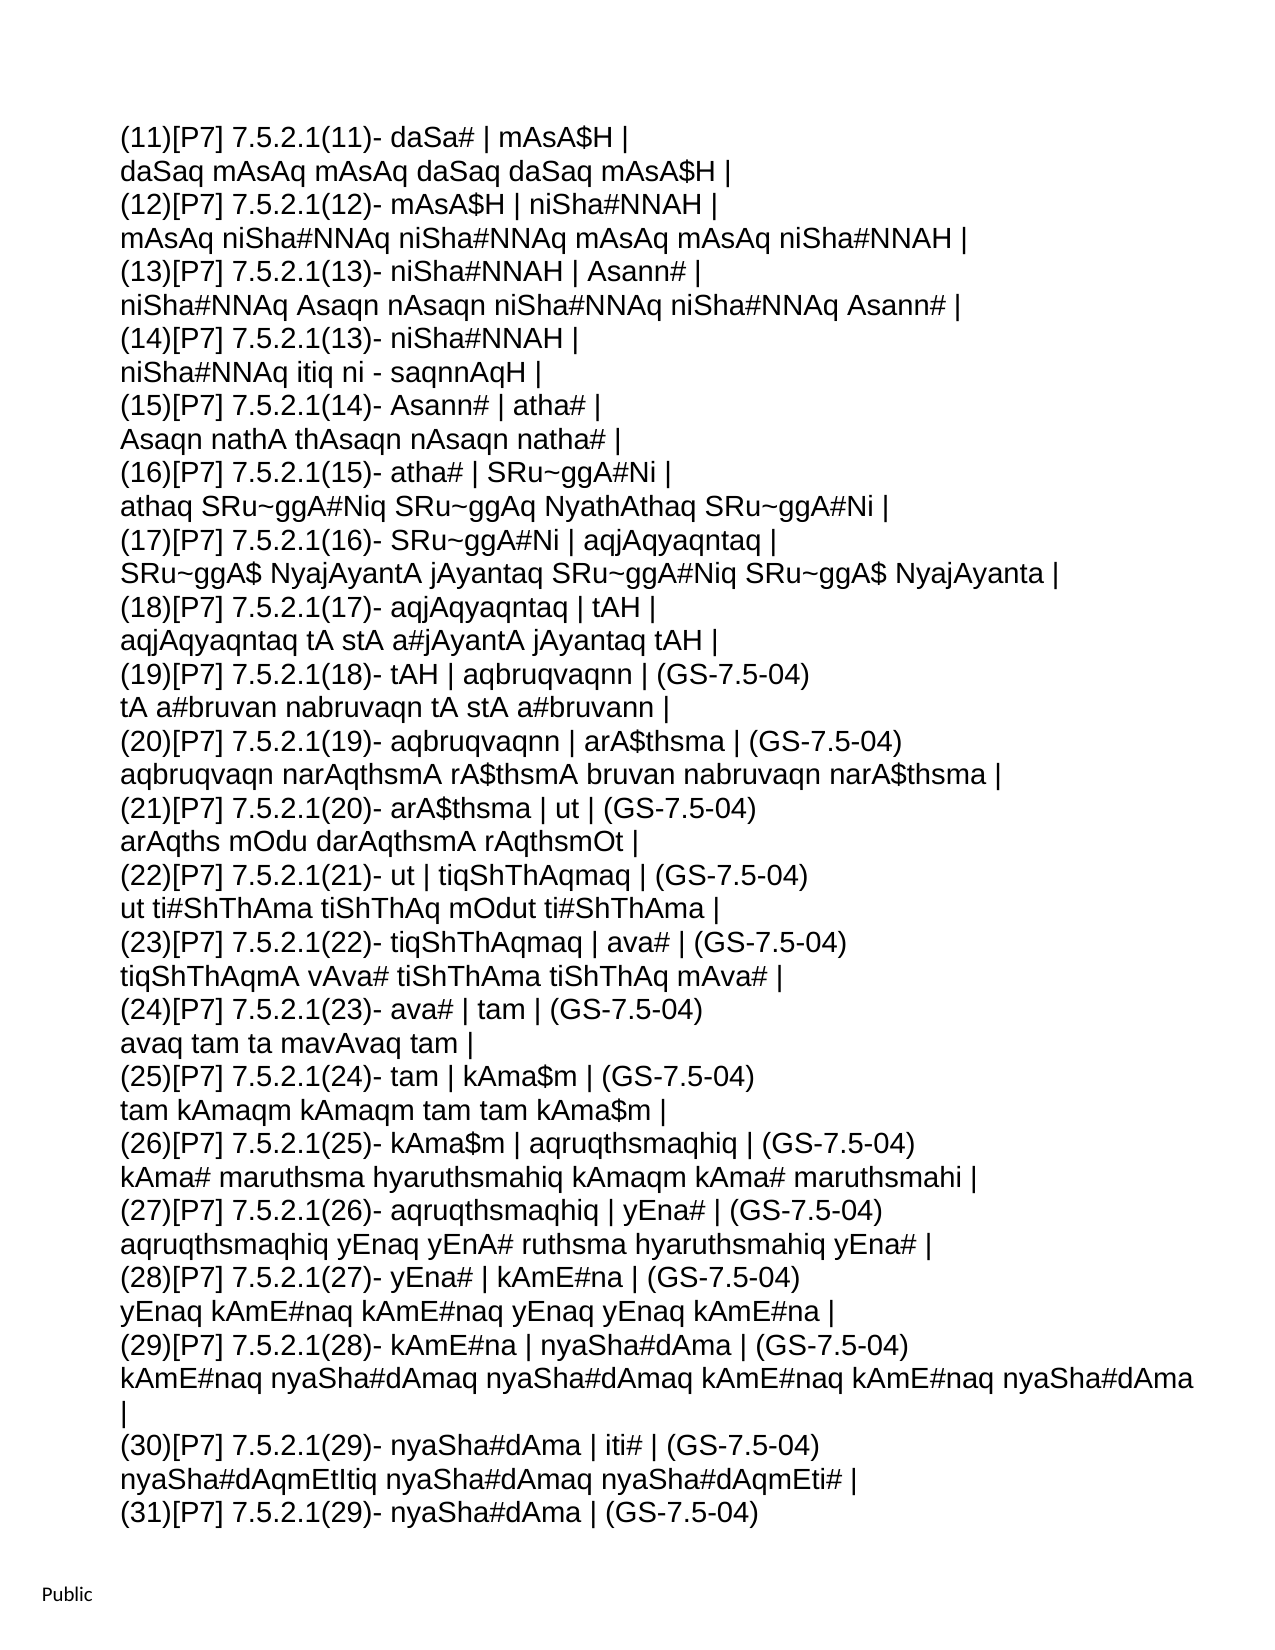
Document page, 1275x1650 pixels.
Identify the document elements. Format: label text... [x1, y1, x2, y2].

text (24)[P7] 7.5.2.1(23)- ava# | tam | (GS-7.5-04) [120, 992, 1200, 1026]
text niSha#NNAq itiq ni - saqnnAqH | [120, 355, 1200, 388]
text tam kAmaqm kAmaqm tam tam kAma$m | [120, 1093, 1200, 1126]
text (27)[P7] 7.5.2.1(26)- aqruqthsmaqhiq | yEna# | (GS-7.5-04) [120, 1193, 1200, 1227]
text avaq tam ta mavAvaq tam | [120, 1026, 1200, 1059]
text ut ti#ShThAma tiShThAq mOdut ti#ShThAma | [120, 891, 1200, 925]
text mAsAq niSha#NNAq niSha#NNAq mAsAq mAsAq niSha#NNAH | [120, 221, 1200, 254]
text aqbruqvaqn narAqthsmA rA$thsmA bruvan nabruvaqn narA$thsma | [120, 757, 1200, 791]
text SRu~ggA$ NyajAyantA jAyantaq SRu~ggA#Niq SRu~ggA$ NyajAyanta | [120, 556, 1200, 589]
text tiqShThAqmA vAva# tiShThAma tiShThAq mAva# | [120, 958, 1200, 992]
text (21)[P7] 7.5.2.1(20)- arA$thsma | ut | (GS-7.5-04) [120, 791, 1200, 824]
text arAqths mOdu darAqthsmA rAqthsmOt | [120, 824, 1200, 858]
text (22)[P7] 7.5.2.1(21)- ut | tiqShThAqmaq | (GS-7.5-04) [120, 858, 1200, 891]
text (18)[P7] 7.5.2.1(17)- aqjAqyaqntaq | tAH | [120, 589, 1200, 623]
text (25)[P7] 7.5.2.1(24)- tam | kAma$m | (GS-7.5-04) [120, 1059, 1200, 1093]
text (16)[P7] 7.5.2.1(15)- atha# | SRu~ggA#Ni | [120, 455, 1200, 489]
text (20)[P7] 7.5.2.1(19)- aqbruqvaqnn | arA$thsma | (GS-7.5-04) [120, 724, 1200, 757]
text (30)[P7] 7.5.2.1(29)- nyaSha#dAma | iti# | (GS-7.5-04) [120, 1428, 1200, 1462]
text kAmE#naq nyaSha#dAmaq nyaSha#dAmaq kAmE#naq kAmE#naq nyaSha#dAma | [120, 1361, 1200, 1428]
text (13)[P7] 7.5.2.1(13)- niSha#NNAH | Asann# | [120, 254, 1200, 288]
text daSaq mAsAq mAsAq daSaq daSaq mAsA$H | [120, 153, 1200, 187]
text (23)[P7] 7.5.2.1(22)- tiqShThAqmaq | ava# | (GS-7.5-04) [120, 925, 1200, 958]
text (17)[P7] 7.5.2.1(16)- SRu~ggA#Ni | aqjAqyaqntaq | [120, 522, 1200, 556]
text yEnaq kAmE#naq kAmE#naq yEnaq yEnaq kAmE#na | [120, 1294, 1200, 1327]
text aqjAqyaqntaq tA stA a#jAyantA jAyantaq tAH | [120, 623, 1200, 657]
text (19)[P7] 7.5.2.1(18)- tAH | aqbruqvaqnn | (GS-7.5-04) [120, 657, 1200, 690]
text aqruqthsmaqhiq yEnaq yEnA# ruthsma hyaruthsmahiq yEna# | [120, 1227, 1200, 1260]
text (26)[P7] 7.5.2.1(25)- kAma$m | aqruqthsmaqhiq | (GS-7.5-04) [120, 1126, 1200, 1160]
text (11)[P7] 7.5.2.1(11)- daSa# | mAsA$H | [120, 120, 1200, 153]
text tA a#bruvan nabruvaqn tA stA a#bruvann | [120, 690, 1200, 724]
text kAma# maruthsma hyaruthsmahiq kAmaqm kAma# maruthsmahi | [120, 1160, 1200, 1193]
text athaq SRu~ggA#Niq SRu~ggAq NyathAthaq SRu~ggA#Ni | [120, 489, 1200, 522]
text (14)[P7] 7.5.2.1(13)- niSha#NNAH | [120, 321, 1200, 355]
text (12)[P7] 7.5.2.1(12)- mAsA$H | niSha#NNAH | [120, 187, 1200, 221]
text niSha#NNAq Asaqn nAsaqn niSha#NNAq niSha#NNAq Asann# | [120, 288, 1200, 321]
text Asaqn nathA thAsaqn nAsaqn natha# | [120, 422, 1200, 455]
text (31)[P7] 7.5.2.1(29)- nyaSha#dAma | (GS-7.5-04) [120, 1495, 1200, 1529]
text nyaSha#dAqmEtItiq nyaSha#dAmaq nyaSha#dAqmEti# | [120, 1462, 1200, 1495]
text (29)[P7] 7.5.2.1(28)- kAmE#na | nyaSha#dAma | (GS-7.5-04) [120, 1327, 1200, 1361]
text (28)[P7] 7.5.2.1(27)- yEna# | kAmE#na | (GS-7.5-04) [120, 1260, 1200, 1294]
text (15)[P7] 7.5.2.1(14)- Asann# | atha# | [120, 388, 1200, 422]
